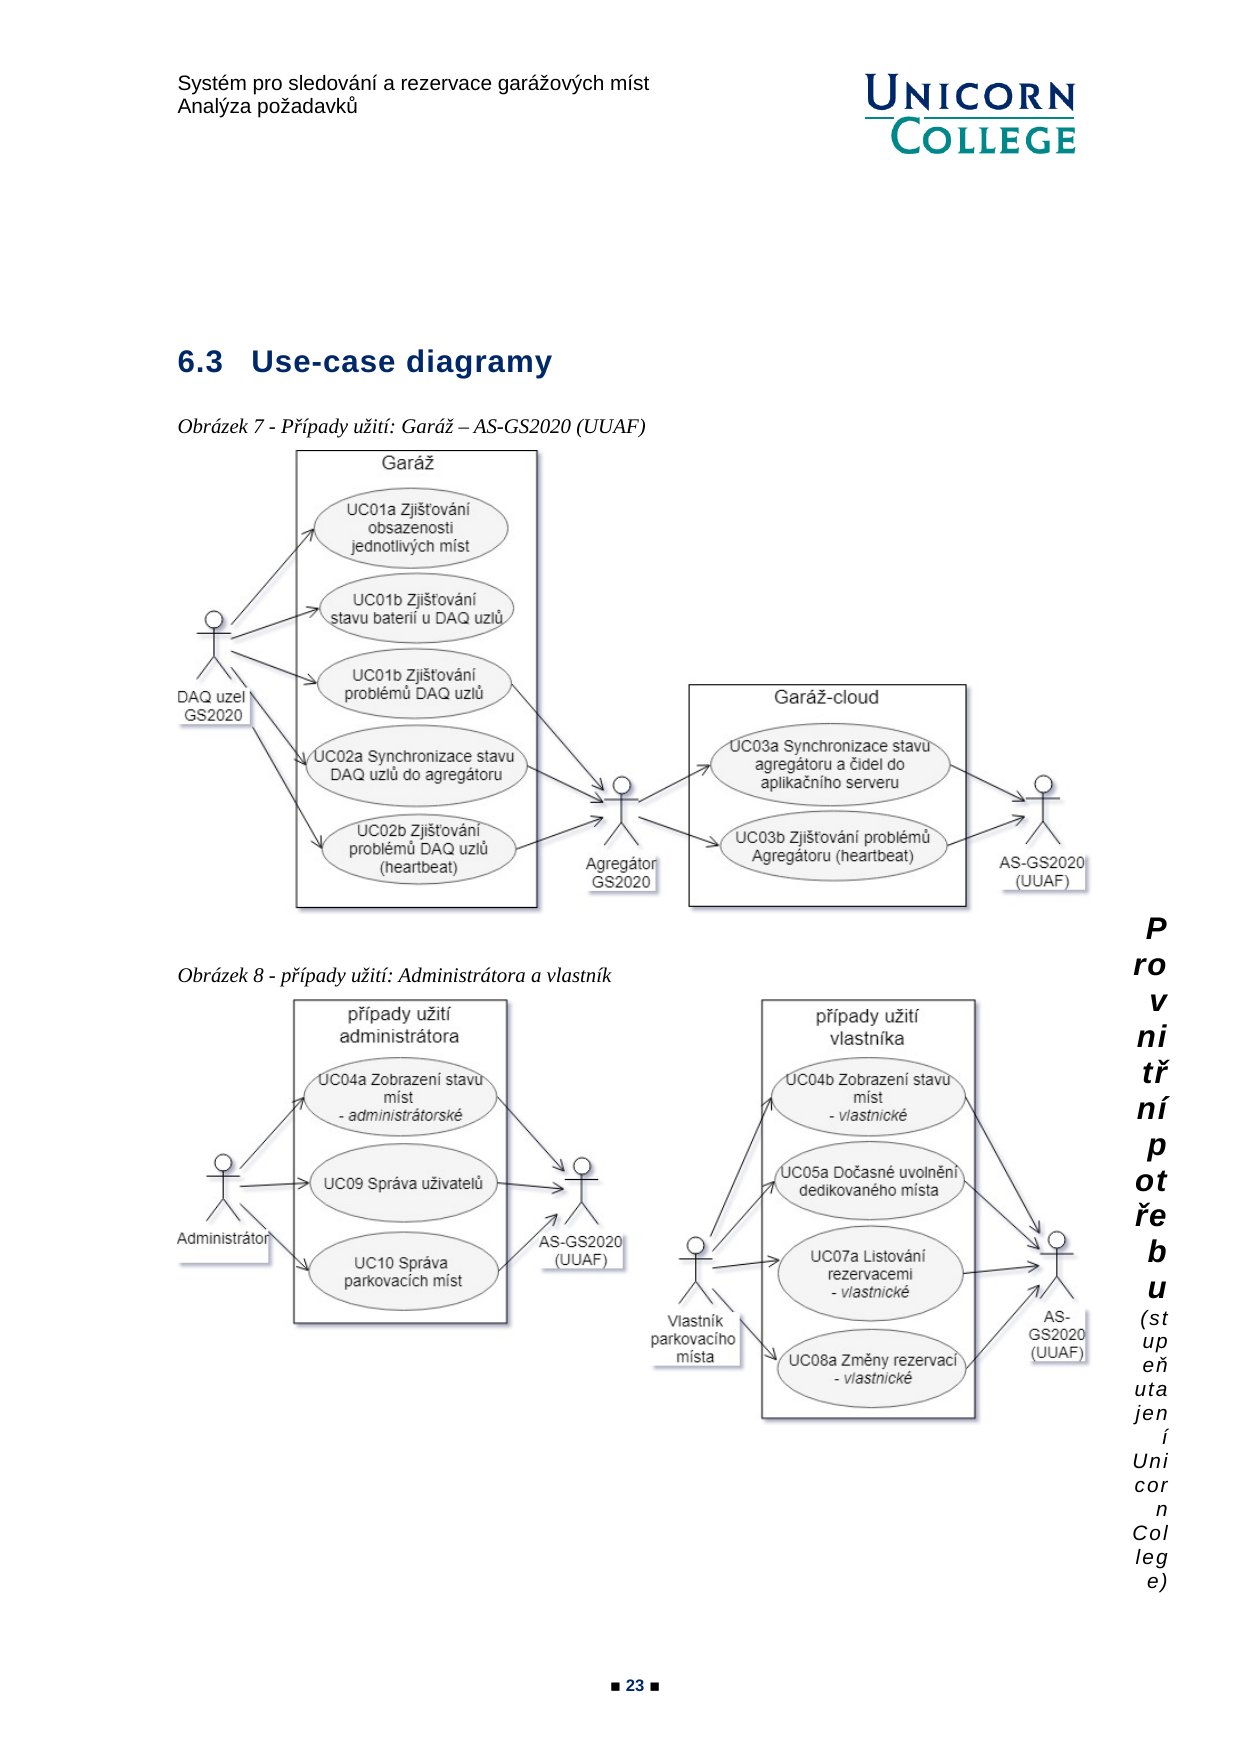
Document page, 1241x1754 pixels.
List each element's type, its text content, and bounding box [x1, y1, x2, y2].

subtitle Use-case diagramy [177, 343, 1093, 378]
picture [177, 999, 1092, 1425]
picture [847, 62, 1098, 169]
picture [177, 450, 1092, 915]
